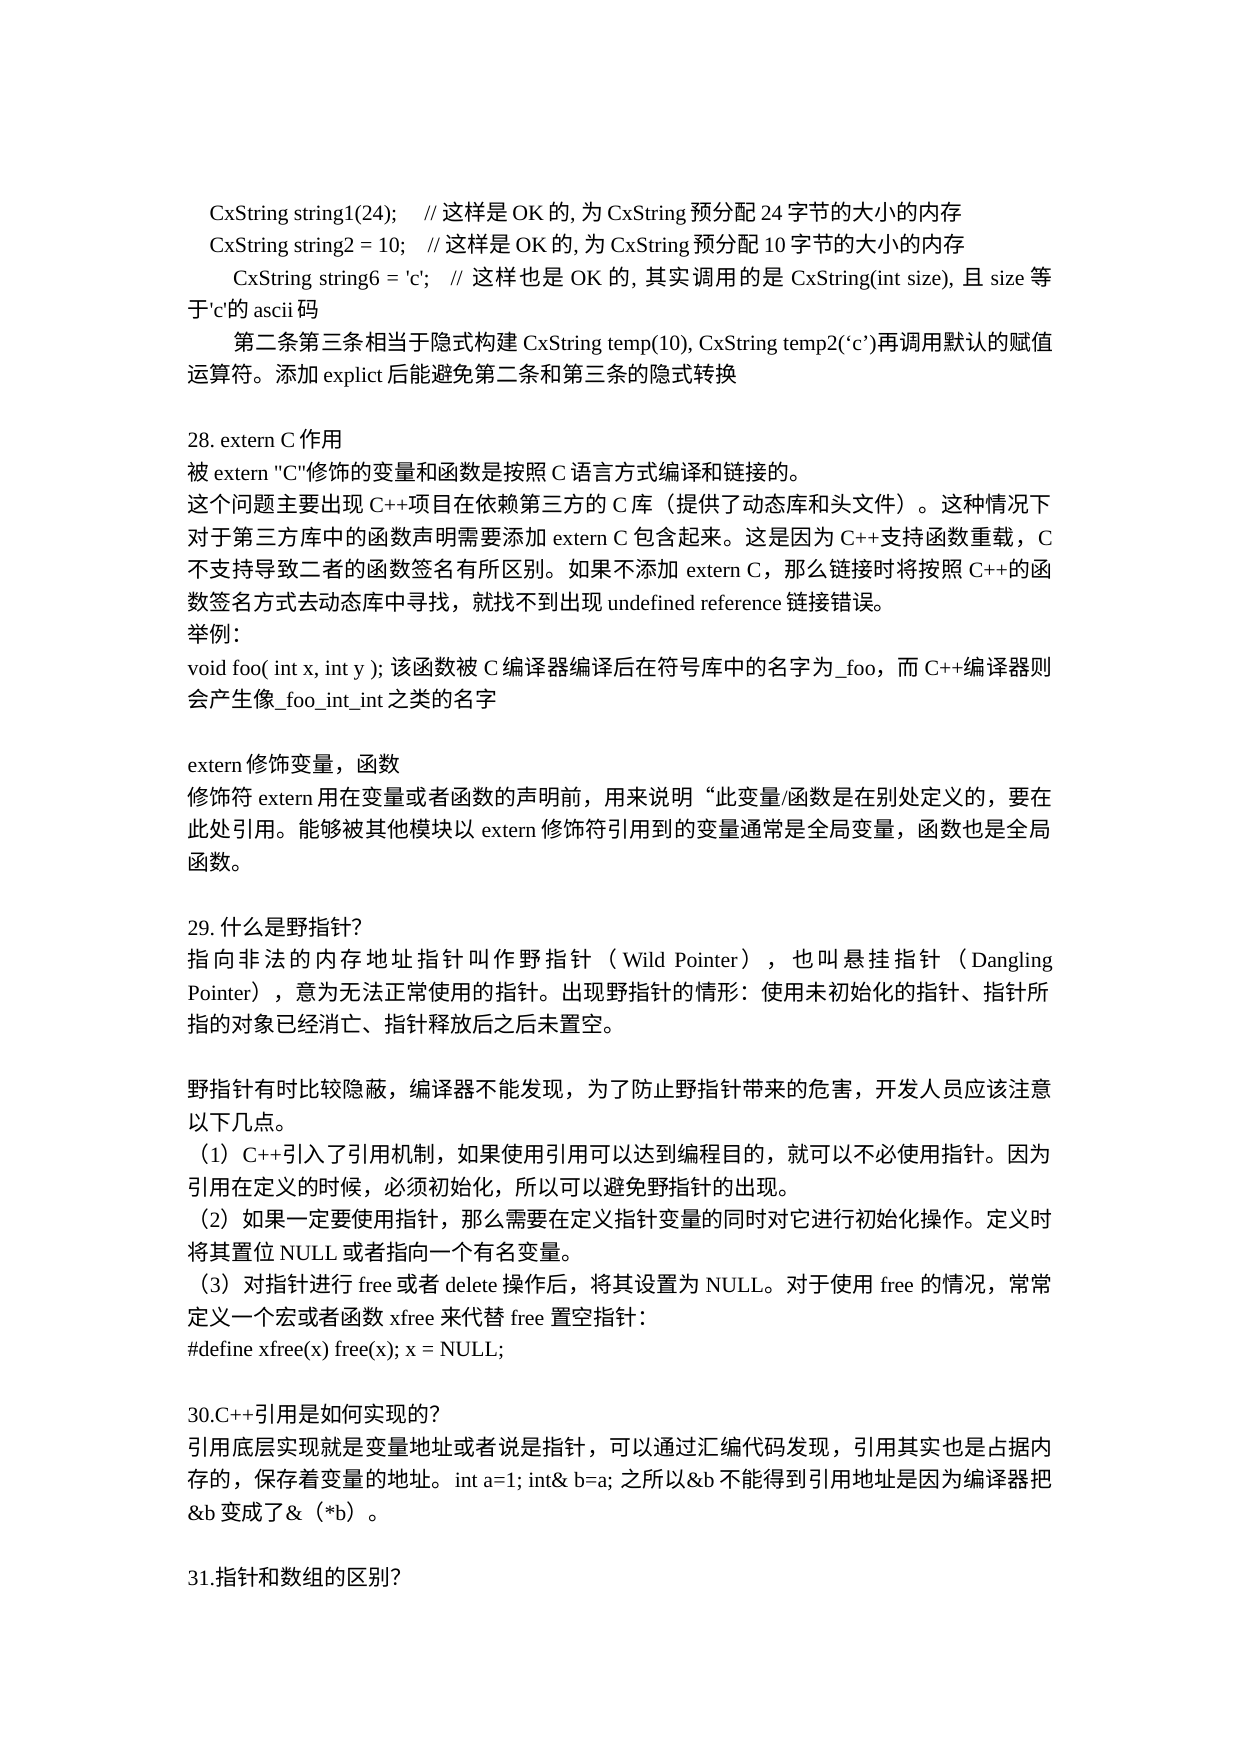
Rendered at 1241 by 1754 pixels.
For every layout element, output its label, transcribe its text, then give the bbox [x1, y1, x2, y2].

text CxString string6 = 'c'; // 这样也是OK的, 其实调用的是CxString(int size), 且size等于'c'的ascii码 [187, 259, 1053, 324]
text 修饰符extern用在变量或者函数的声明前，用来说明“此变量/函数是在别处定义的，要在此处引用。能够被其他模块以extern修饰符引用到的变量通常是全局变量，函数也是全局函数。 [187, 779, 1053, 877]
text 30.C++引用是如何实现的？ [187, 1397, 1053, 1429]
text 31.指针和数组的区别？ [187, 1559, 1053, 1592]
text void foo( int x, int y ); 该函数被C编译器编译后在符号库中的名字为_foo，而C++编译器则会产生像_foo_int_int之类的名字 [187, 649, 1053, 714]
text extern修饰变量，函数 [187, 747, 1053, 779]
text CxString string2 = 10; // 这样是OK的, 为CxString预分配10字节的大小的内存 [187, 227, 1053, 259]
text 28. extern C作用 [187, 422, 1053, 454]
text 29. 什么是野指针？ [187, 909, 1053, 942]
text 第二条第三条相当于隐式构建CxString temp(10), CxString temp2(‘c’)再调用默认的赋值运算符。添加explict后能避免第二条和第三条的隐式转换 [187, 324, 1053, 389]
text #define xfree(x) free(x); x = NULL; [187, 1332, 1053, 1364]
text （3）对指针进行free或者delete操作后，将其设置为NULL。对于使用 free 的情况，常常定义一个宏或者函数 xfree 来代替 free 置空指针： [187, 1267, 1053, 1332]
text CxString string1(24); // 这样是OK的, 为CxString预分配24字节的大小的内存 [187, 194, 1053, 227]
text 野指针有时比较隐蔽，编译器不能发现，为了防止野指针带来的危害，开发人员应该注意以下几点。 [187, 1072, 1053, 1137]
text 这个问题主要出现C++项目在依赖第三方的C库（提供了动态库和头文件）。这种情况下对于第三方库中的函数声明需要添加extern C包含起来。这是因为C++支持函数重载，C不支持导致二者的函数签名有所区别。如果不添加extern C，那么链接时将按照C++的函数签名方式去动态库中寻找，就找不到出现undefined reference链接错误。 [187, 487, 1053, 617]
text 引用底层实现就是变量地址或者说是指针，可以通过汇编代码发现，引用其实也是占据内存的，保存着变量的地址。int a=1; int& b=a; 之所以&b不能得到引用地址是因为编译器把&b变成了&（*b）。 [187, 1429, 1053, 1527]
text 举例： [187, 617, 1053, 649]
text （2）如果一定要使用指针，那么需要在定义指针变量的同时对它进行初始化操作。定义时将其置位NULL或者指向一个有名变量。 [187, 1202, 1053, 1267]
text （1）C++引入了引用机制，如果使用引用可以达到编程目的，就可以不必使用指针。因为引用在定义的时候，必须初始化，所以可以避免野指针的出现。 [187, 1137, 1053, 1202]
text 被extern "C"修饰的变量和函数是按照C语言方式编译和链接的。 [187, 454, 1053, 487]
text 指向非法的内存地址指针叫作野指针（Wild Pointer），也叫悬挂指针（Dangling Pointer），意为无法正常使用的指针。出现野指针的情形：使用未初始化的指针、指针所指的对象已经消亡、指针释放后之后未置空。 [187, 942, 1053, 1039]
